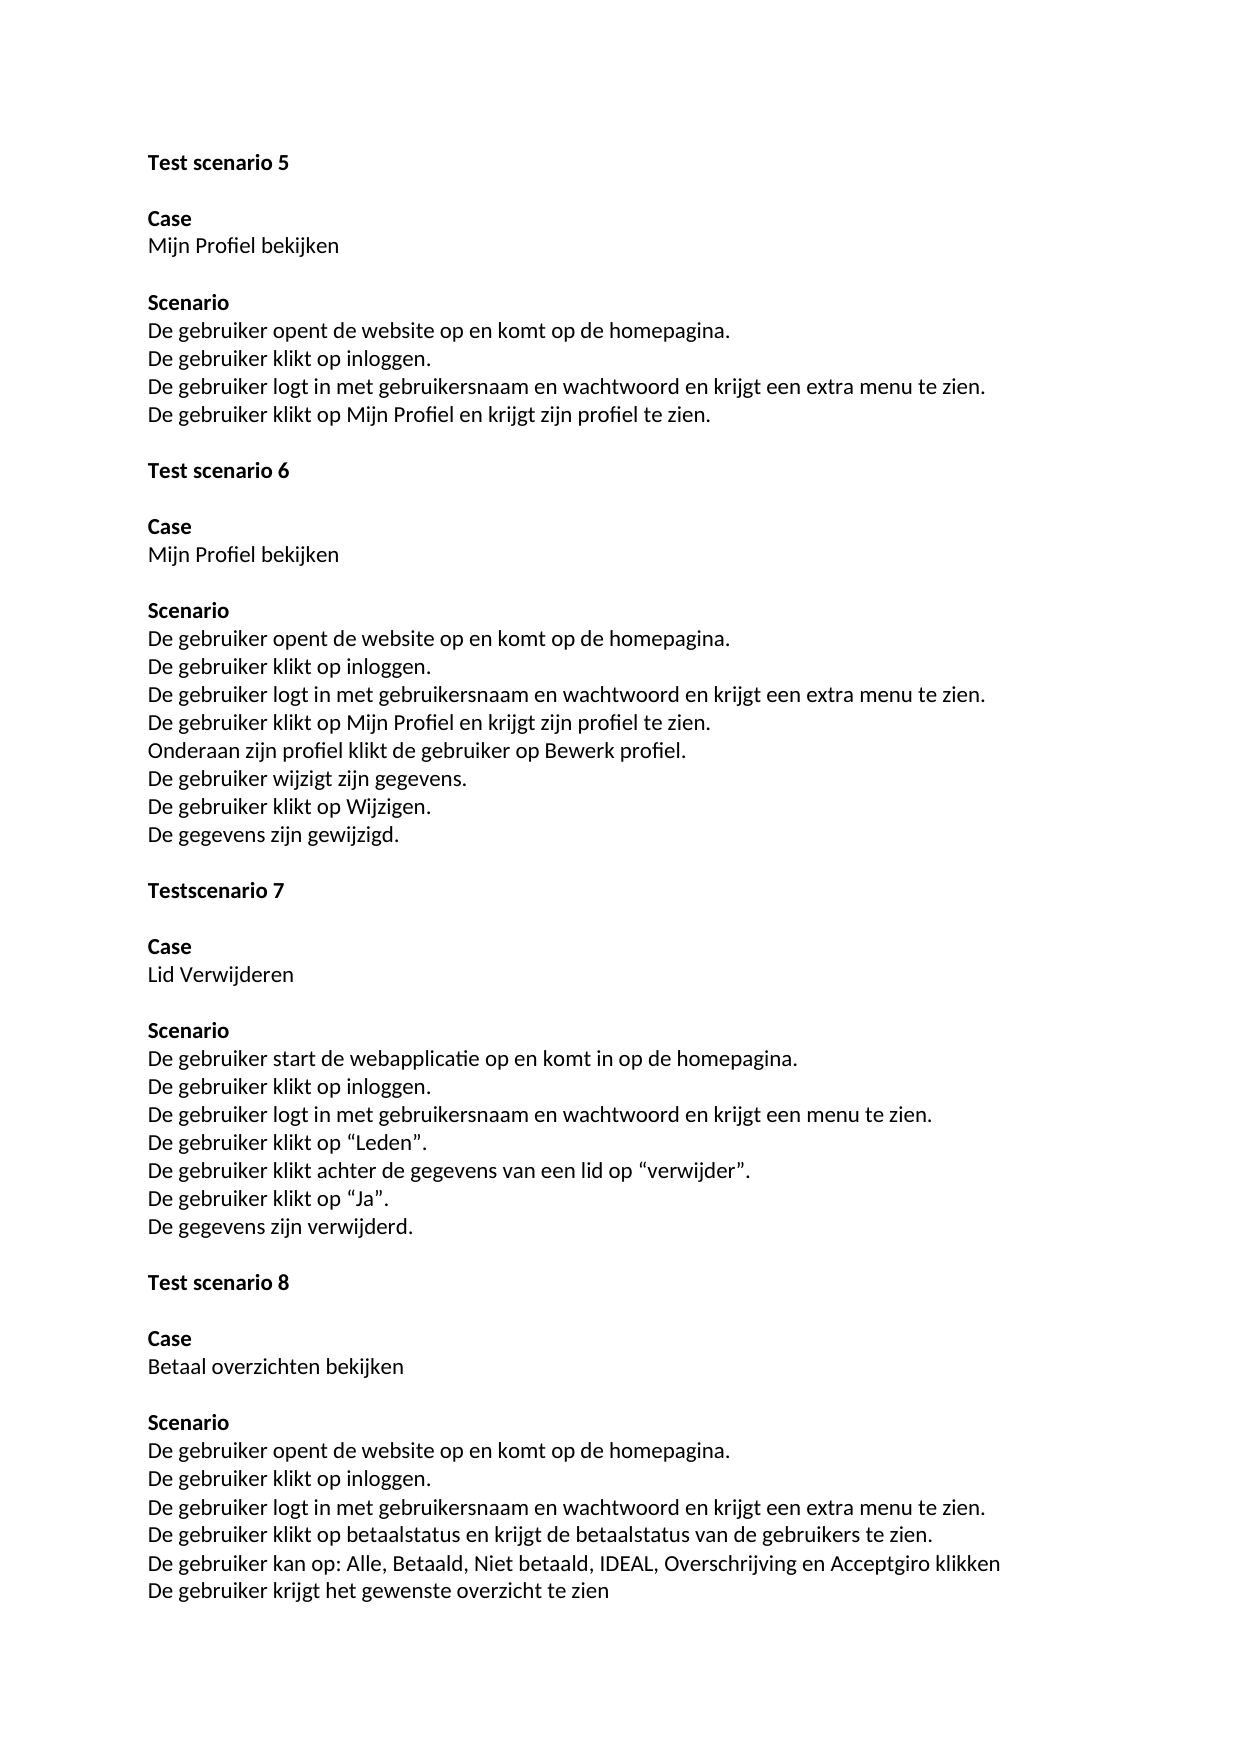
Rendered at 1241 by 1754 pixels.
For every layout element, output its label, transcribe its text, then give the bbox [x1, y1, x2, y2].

text Mijn Profiel bekijken [148, 232, 1093, 260]
text De gebruiker klikt op betaalstatus en krijgt de betaalstatus van de gebruikers te zien. [148, 1521, 1093, 1549]
text De gegevens zijn verwijderd. [148, 1212, 1093, 1240]
text De gebruiker klikt op inloggen. [148, 652, 1093, 680]
text De gebruiker klikt op inloggen. [148, 1072, 1093, 1100]
text Betaal overzichten bekijken [148, 1352, 1093, 1381]
text De gebruiker start de webapplicatie op en komt in op de homepagina. [148, 1044, 1093, 1072]
text De gebruiker opent de website op en komt op de homepagina. [148, 316, 1093, 344]
text De gebruiker krijgt het gewenste overzicht te zien [148, 1577, 1093, 1605]
text De gebruiker wijzigt zijn gegevens. [148, 764, 1093, 792]
text De gebruiker logt in met gebruikersnaam en wachtwoord en krijgt een menu te zien. [148, 1100, 1093, 1128]
text Scenario [148, 1408, 1093, 1437]
text Case [148, 512, 1093, 540]
text De gebruiker klikt op “Ja”. [148, 1184, 1093, 1212]
text De gebruiker klikt op Mijn Profiel en krijgt zijn profiel te zien. [148, 400, 1093, 428]
text Mijn Profiel bekijken [148, 540, 1093, 568]
text De gebruiker klikt op Mijn Profiel en krijgt zijn profiel te zien. [148, 708, 1093, 736]
text De gebruiker kan op: Alle, Betaald, Niet betaald, IDEAL, Overschrijving en Acceptgiro klikken [148, 1549, 1093, 1577]
text De gebruiker logt in met gebruikersnaam en wachtwoord en krijgt een extra menu te zien. [148, 1493, 1093, 1521]
text De gebruiker logt in met gebruikersnaam en wachtwoord en krijgt een extra menu te zien. [148, 680, 1093, 708]
text De gebruiker klikt op “Leden”. [148, 1128, 1093, 1156]
text Scenario [148, 288, 1093, 316]
text Scenario [148, 1016, 1093, 1044]
text De gebruiker opent de website op en komt op de homepagina. [148, 624, 1093, 652]
text De gebruiker opent de website op en komt op de homepagina. [148, 1437, 1093, 1464]
text De gebruiker klikt op inloggen. [148, 344, 1093, 372]
text De gebruiker klikt op inloggen. [148, 1464, 1093, 1493]
text De gebruiker klikt op Wijzigen. [148, 792, 1093, 820]
text Test scenario 5 [148, 148, 1093, 176]
text Test scenario 8 [148, 1268, 1093, 1296]
text Lid Verwijderen [148, 960, 1093, 988]
text De gegevens zijn gewijzigd. [148, 820, 1093, 848]
text Case [148, 204, 1093, 232]
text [148, 372, 1093, 400]
text Onderaan zijn profiel klikt de gebruiker op Bewerk profiel. [148, 736, 1093, 764]
text De gebruiker klikt achter de gegevens van een lid op “verwijder”. [148, 1156, 1093, 1184]
text Test scenario 6 [148, 456, 1093, 484]
text Scenario [148, 596, 1093, 624]
text Case [148, 1324, 1093, 1352]
text Case [148, 932, 1093, 960]
text Testscenario 7 [148, 876, 1093, 904]
